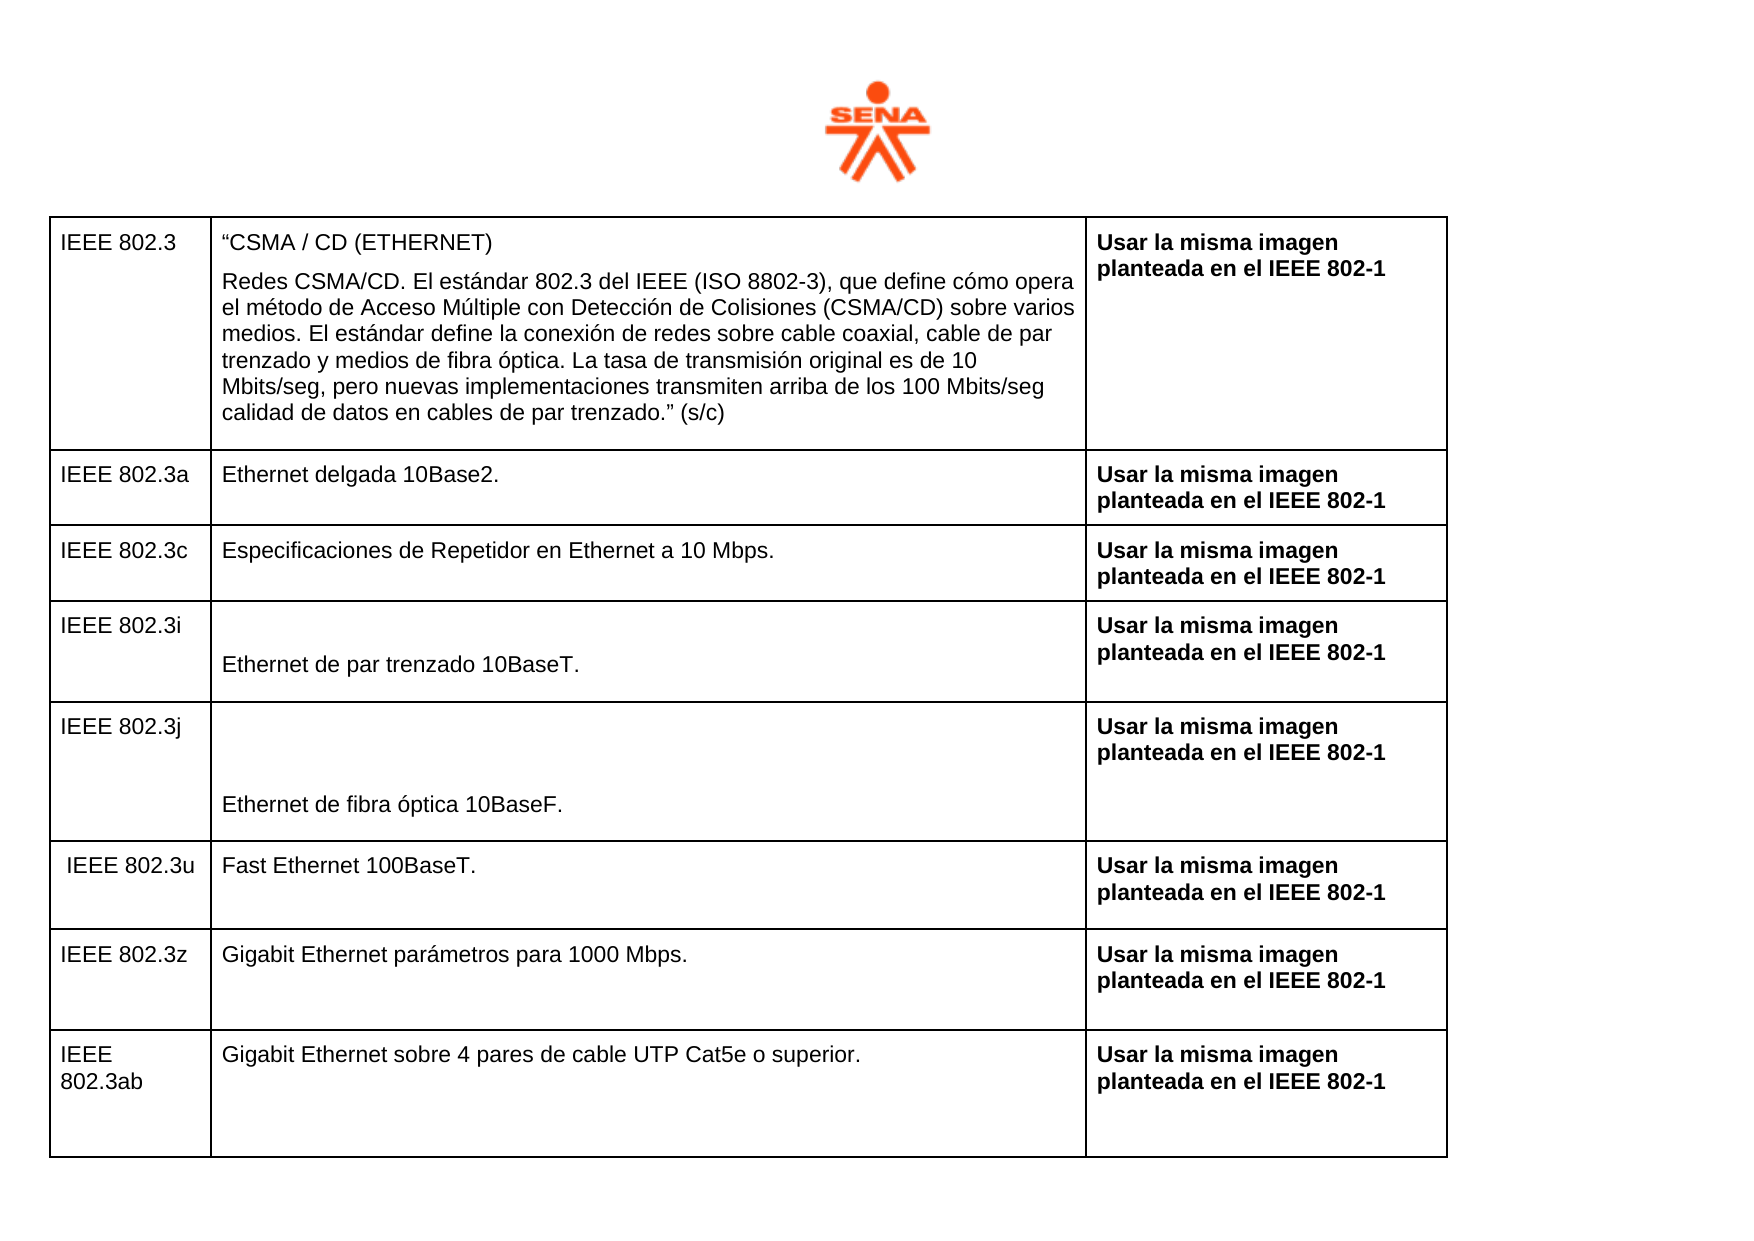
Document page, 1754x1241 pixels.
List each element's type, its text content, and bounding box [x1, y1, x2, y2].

table_cell Fast Ethernet 100BaseT. [212, 842, 1085, 928]
table_cell Especificaciones de Repetidor en Ethernet a 10 Mbps. [212, 526, 1085, 600]
table_cell Usar la misma imagen planteada en el IEEE 802-1 [1087, 842, 1446, 928]
table_cell Usar la misma imagen planteada en el IEEE 802-1 [1087, 526, 1446, 600]
table_cell IEEE 802.3ab [51, 1031, 210, 1156]
table_cell IEEE 802.3 [51, 218, 210, 449]
table_cell Ethernet de fibra óptica 10BaseF. [212, 703, 1085, 840]
table_cell Usar la misma imagen planteada en el IEEE 802-1 [1087, 1031, 1446, 1156]
table_cell Gigabit Ethernet parámetros para 1000 Mbps. [212, 930, 1085, 1029]
table_cell IEEE 802.3c [51, 526, 210, 600]
table_cell Usar la misma imagen planteada en el IEEE 802-1 [1087, 930, 1446, 1029]
table_cell Ethernet de par trenzado 10BaseT. [212, 602, 1085, 701]
table_cell “CSMA / CD (ETHERNET) Redes CSMA/CD. El estándar 802.3 del IEEE (ISO 8802-3), que define cómo opera el método de Acceso Múltiple con Detección de Colisiones (CSMA/CD) sobre varios medios. El estándar define la conexión de redes sobre cable coaxial, cable de par trenzado y medios de fibra óptica. La tasa de transmisión original es de 10 Mbits/seg, pero nuevas implementaciones transmiten arriba de los 100 Mbits/seg calidad de datos en cables de par trenzado.” (s/c) [212, 218, 1085, 449]
table_cell IEEE 802.3u [51, 842, 210, 928]
table_cell IEEE 802.3j [51, 703, 210, 840]
table_cell Usar la misma imagen planteada en el IEEE 802-1 [1087, 451, 1446, 524]
table_cell Usar la misma imagen planteada en el IEEE 802-1 [1087, 703, 1446, 840]
table_cell IEEE 802.3a [51, 451, 210, 524]
table_cell Gigabit Ethernet sobre 4 pares de cable UTP Cat5e o superior. [212, 1031, 1085, 1156]
table_cell Ethernet delgada 10Base2. [212, 451, 1085, 524]
table_cell IEEE 802.3i [51, 602, 210, 701]
table_cell Usar la misma imagen planteada en el IEEE 802-1 [1087, 218, 1446, 449]
table_cell IEEE 802.3z [51, 930, 210, 1029]
table_cell Usar la misma imagen planteada en el IEEE 802-1 [1087, 602, 1446, 701]
picture [816, 75, 938, 188]
